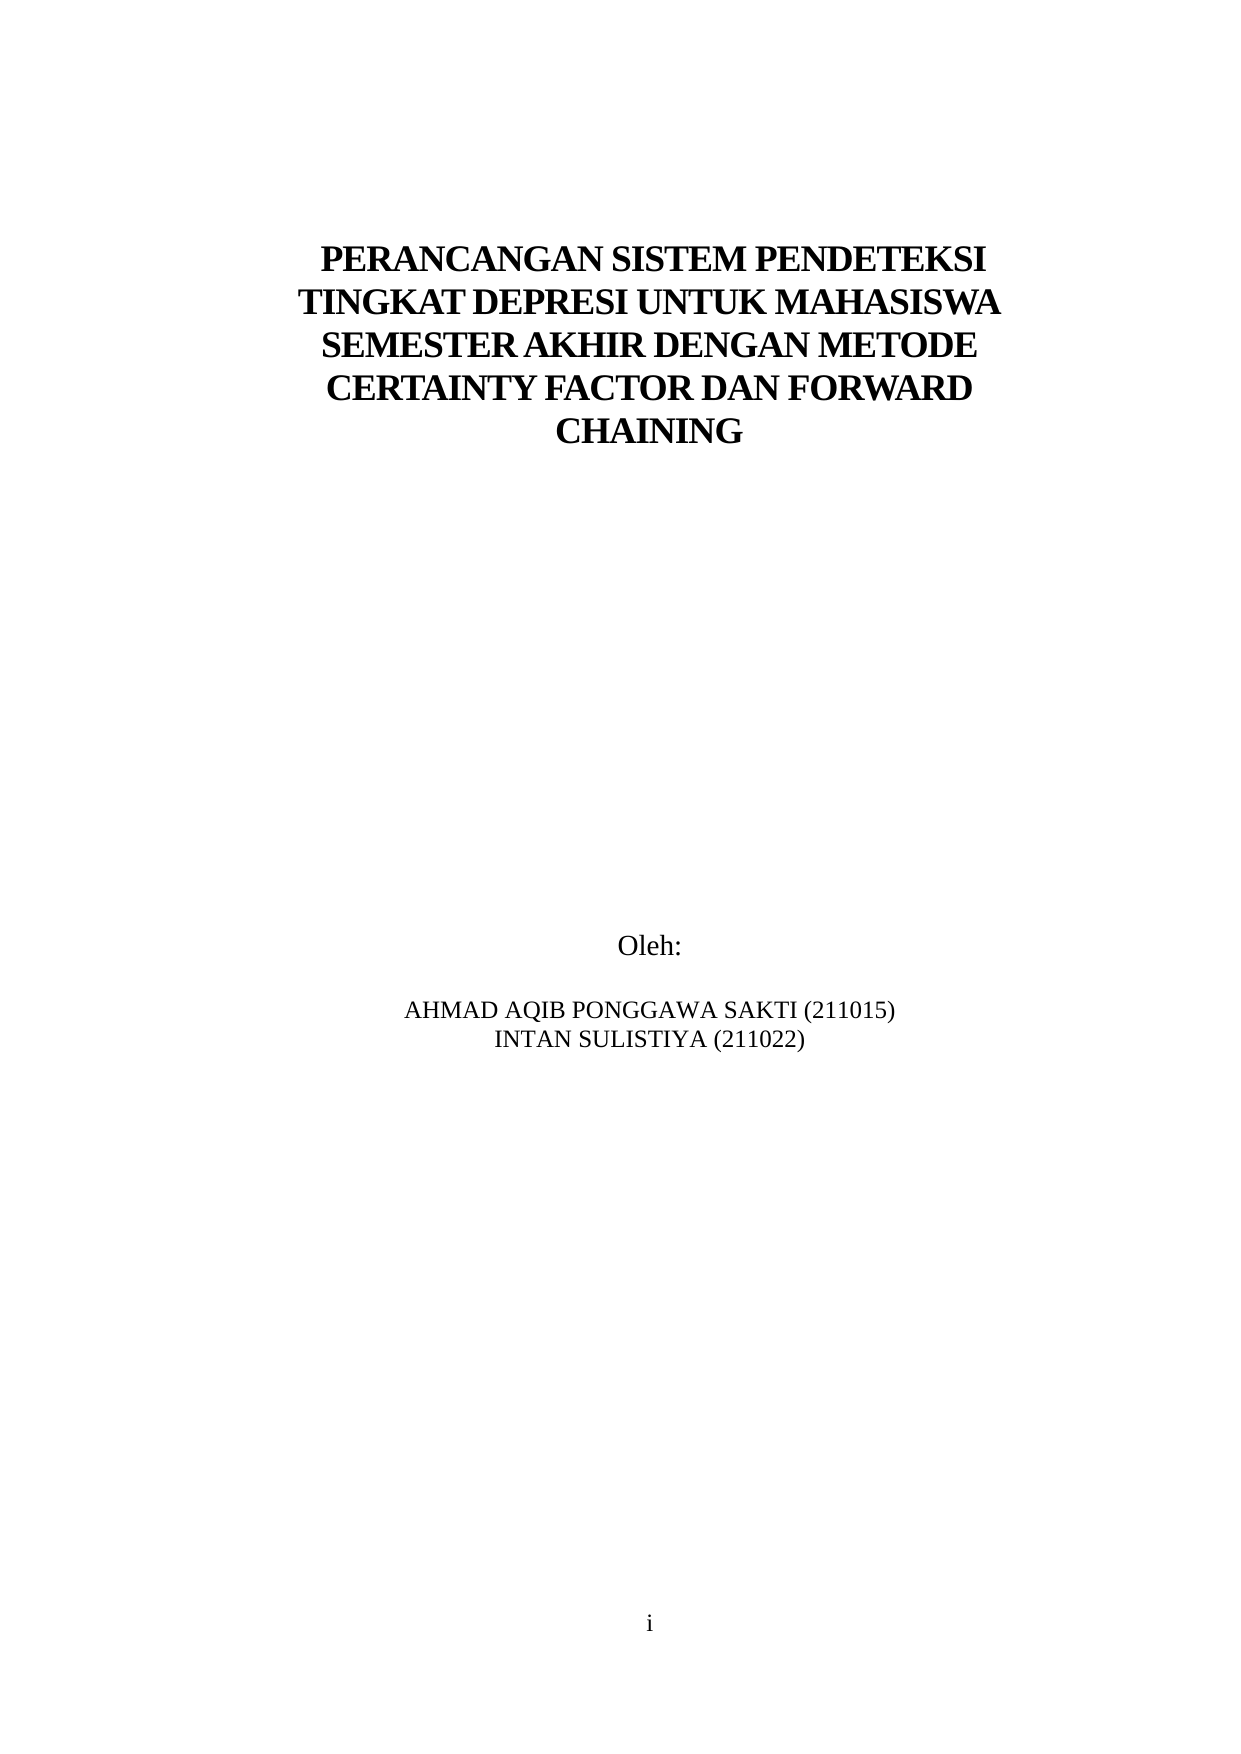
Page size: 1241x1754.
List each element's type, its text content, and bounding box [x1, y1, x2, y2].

text AHMAD AQIB PONGGAWA SAKTI (211015) [236, 996, 1063, 1024]
text INTAN SULISTIYA (211022) [236, 1024, 1063, 1053]
text Oleh: [236, 928, 1063, 962]
